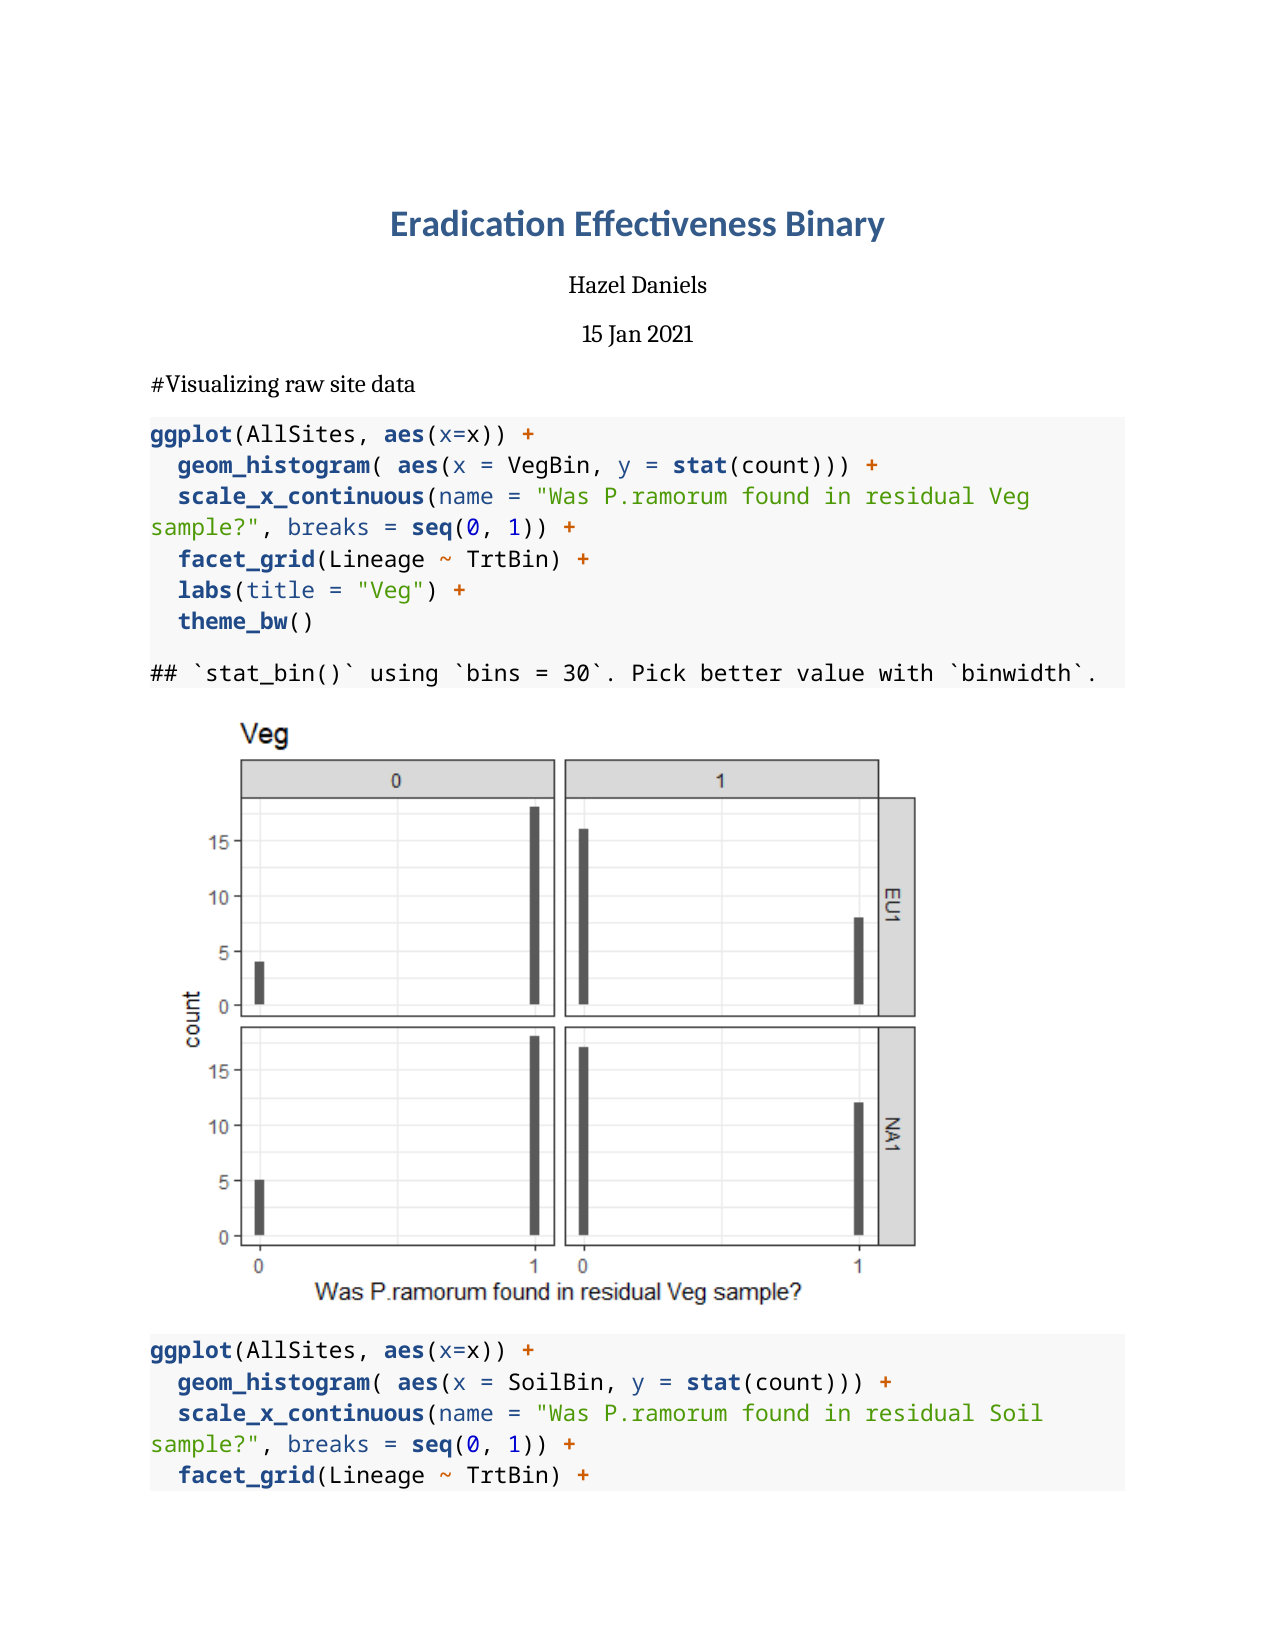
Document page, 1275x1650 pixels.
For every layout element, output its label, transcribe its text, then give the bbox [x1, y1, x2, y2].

text #Visualizing raw site data [150, 370, 1125, 399]
text ggplot(AllSites, aes(x=x)) + geom_histogram( aes(x = VegBin, y = stat(count))) + scale_x_continuous(name = "Was P.ramorum found in residual Veg sample?", breaks = seq(0, 1)) + facet_grid(Lineage ~ TrtBin) + labs(title = "Veg") + theme_bw() [150, 417, 1125, 636]
title Eradication Effectiveness Binary [150, 200, 1125, 246]
picture [168, 709, 927, 1316]
text Hazel Daniels [150, 271, 1125, 299]
text 15 Jan 2021 [150, 320, 1125, 349]
text ## `stat_bin()` using `bins = 30`. Pick better value with `binwidth`. [150, 657, 1125, 688]
